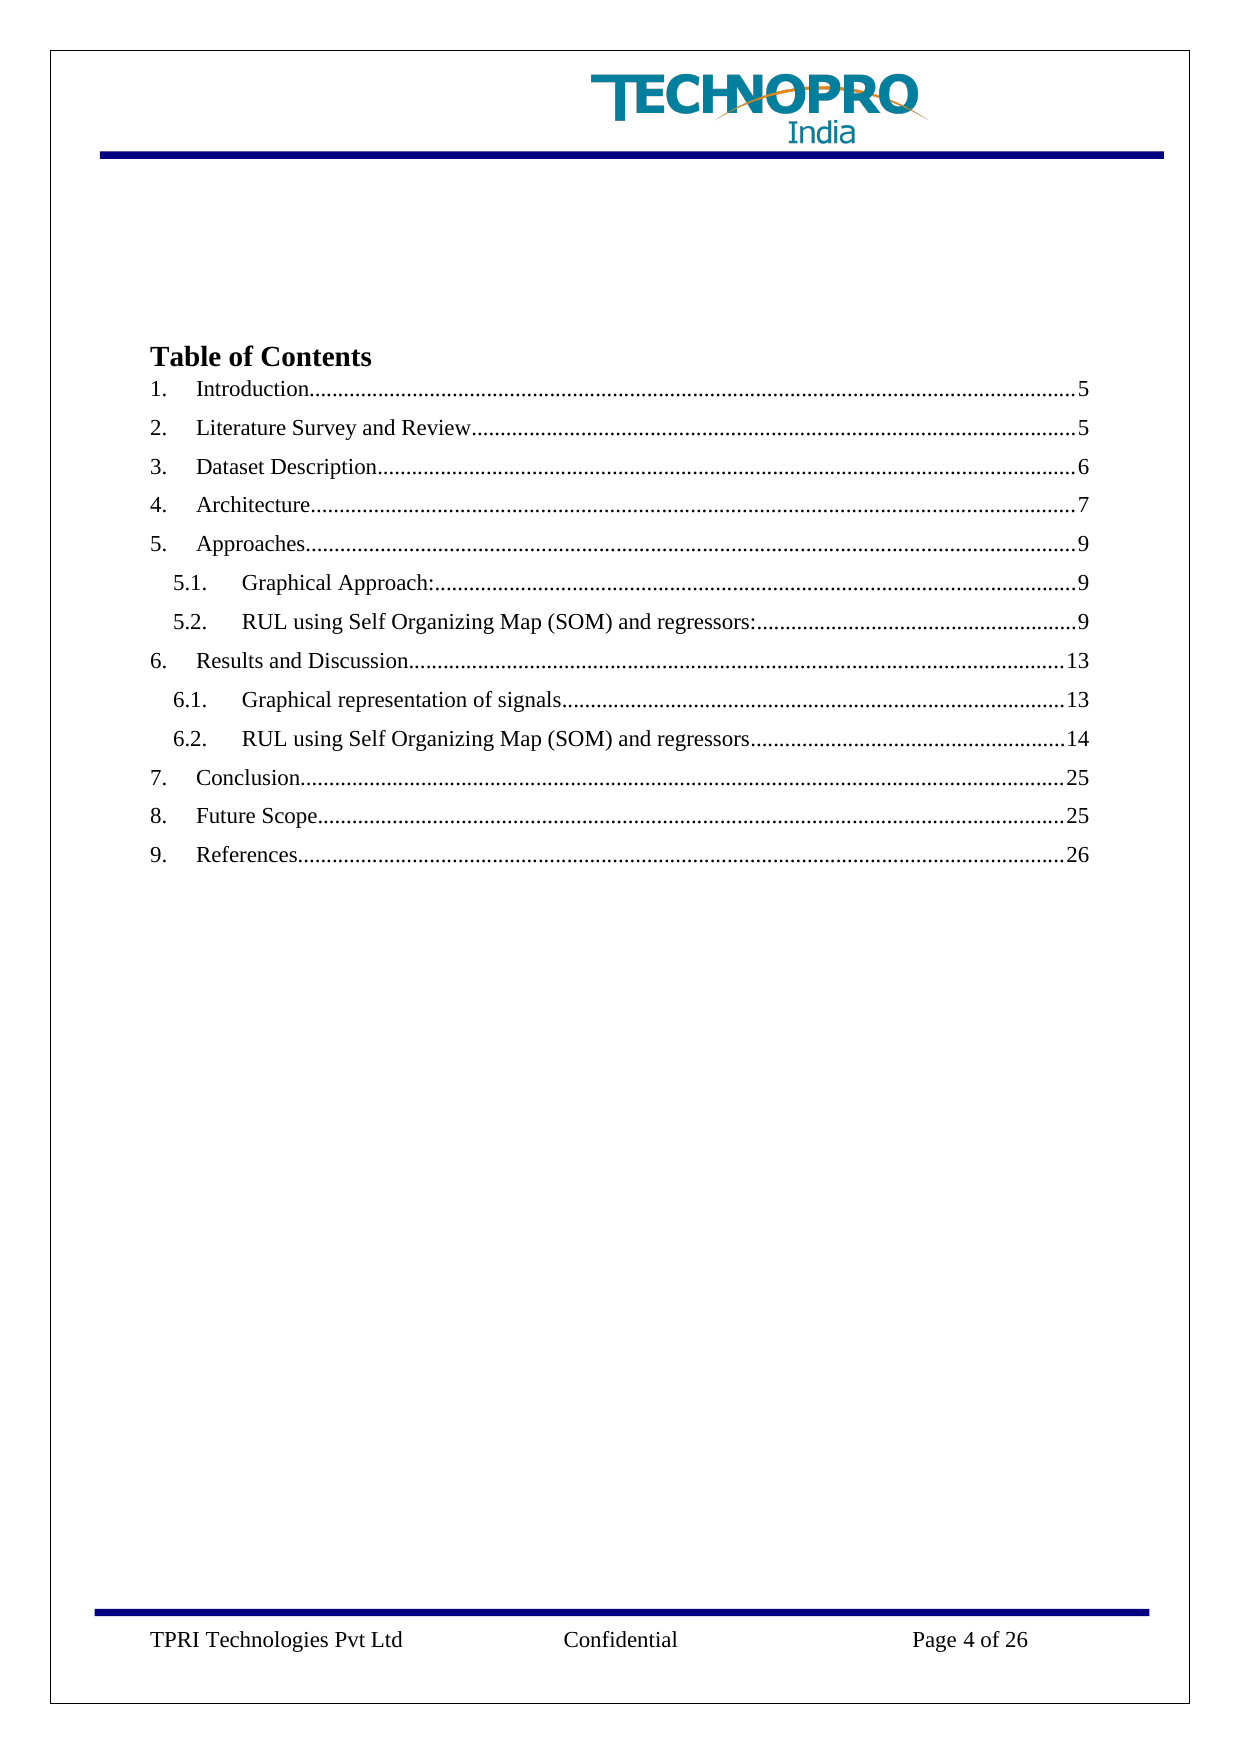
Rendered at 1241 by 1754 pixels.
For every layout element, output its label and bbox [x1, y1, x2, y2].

picture [771, 82, 794, 106]
picture [804, 129, 811, 144]
picture [820, 130, 828, 140]
picture [890, 82, 907, 106]
picture [590, 73, 929, 144]
picture [843, 134, 851, 140]
